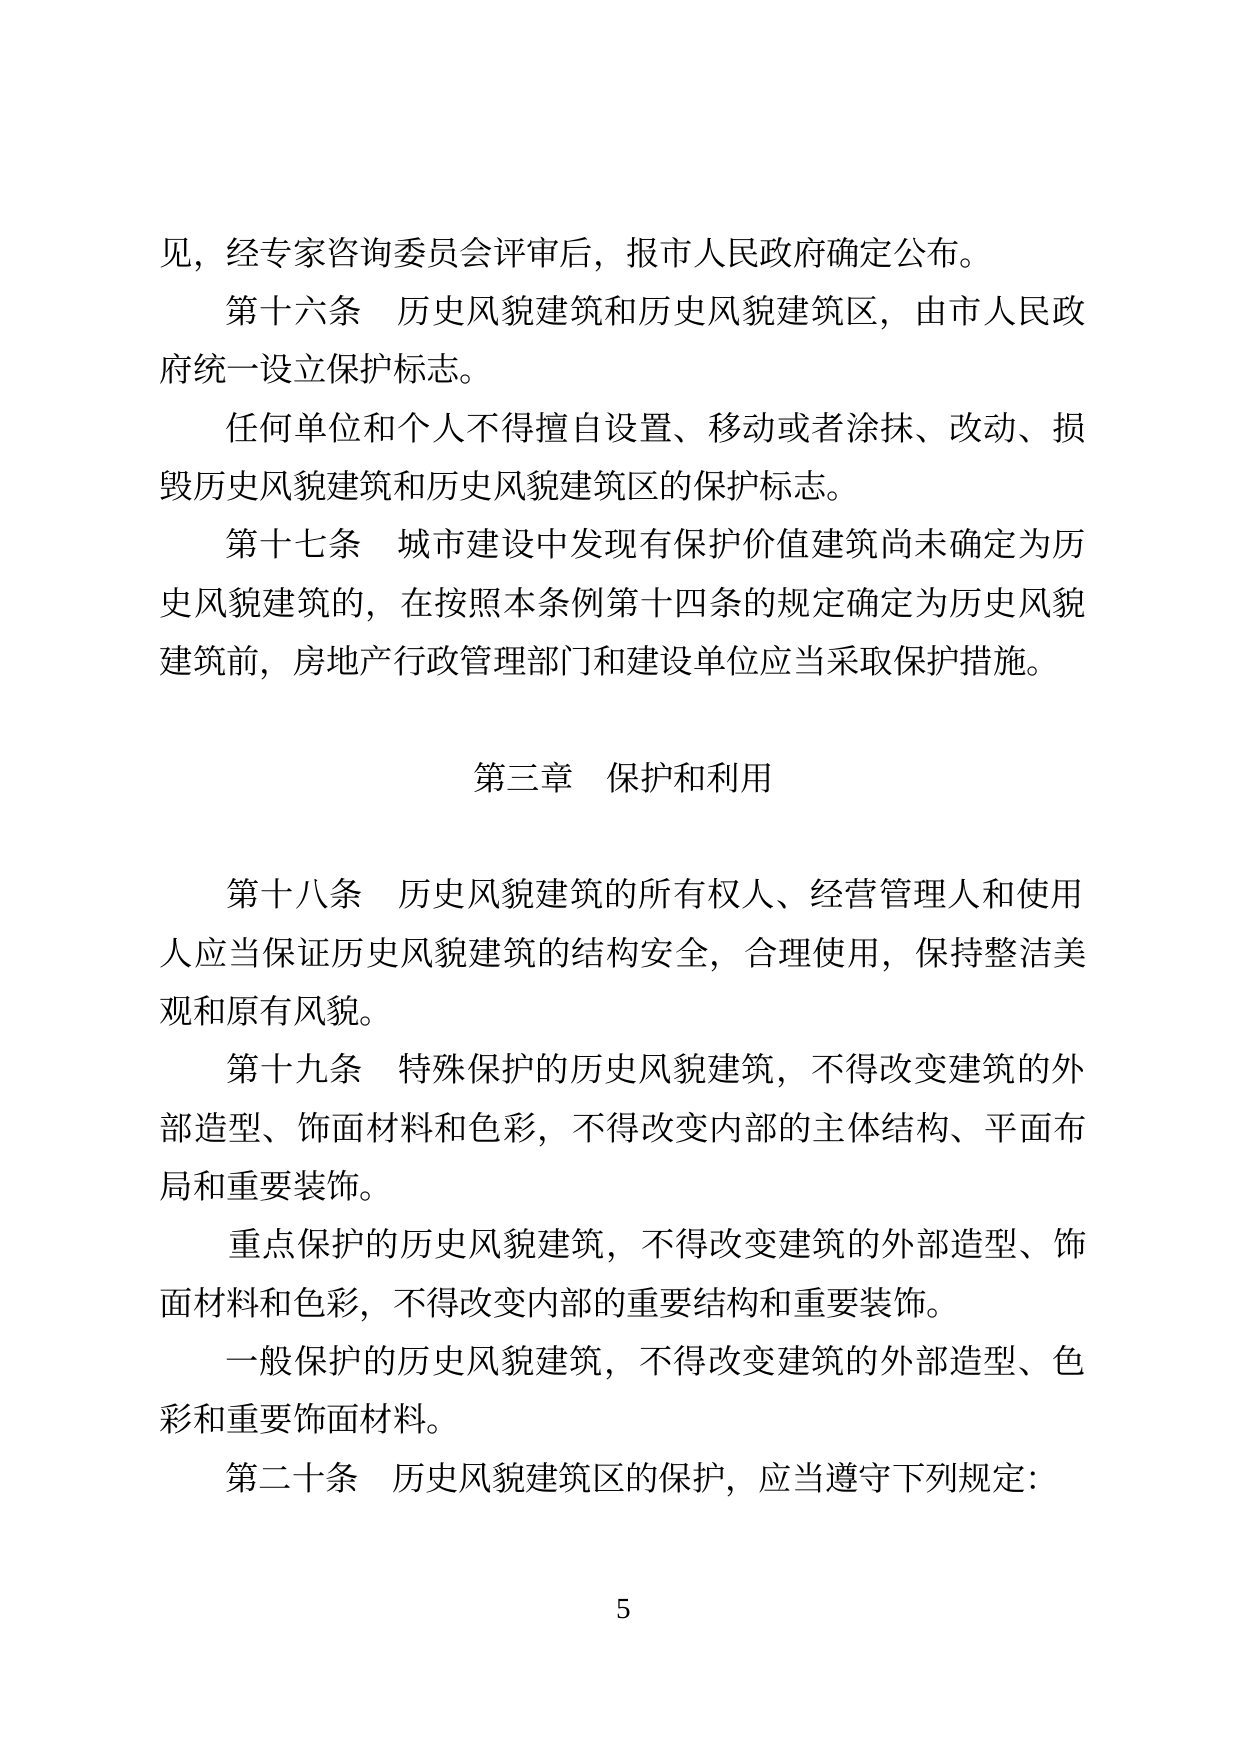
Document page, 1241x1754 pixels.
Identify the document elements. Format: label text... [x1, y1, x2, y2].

text 重点保护的历史风貌建筑，不得改变建筑的外部造型、饰面材料和色彩，不得改变内部的重要结构和重要装饰。 [159, 1210, 1087, 1327]
text 一般保护的历史风貌建筑，不得改变建筑的外部造型、色彩和重要饰面材料。 [159, 1327, 1087, 1443]
text 第十七条 城市建设中发现有保护价值建筑尚未确定为历史风貌建筑的，在按照本条例第十四条的规定确定为历史风貌建筑前，房地产行政管理部门和建设单位应当采取保护措施。 [159, 510, 1087, 685]
text 第十九条 特殊保护的历史风貌建筑，不得改变建筑的外部造型、饰面材料和色彩，不得改变内部的主体结构、平面布局和重要装饰。 [159, 1035, 1087, 1210]
text 第十八条 历史风貌建筑的所有权人、经营管理人和使用人应当保证历史风貌建筑的结构安全，合理使用，保持整洁美观和原有风貌。 [159, 860, 1087, 1035]
text 第三章 保护和利用 [159, 743, 1087, 802]
text 第二十条 历史风貌建筑区的保护，应当遵守下列规定： [159, 1443, 1087, 1502]
text 第十六条 历史风貌建筑和历史风貌建筑区，由市人民政府统一设立保护标志。 [159, 277, 1087, 393]
text 任何单位和个人不得擅自设置、移动或者涂抹、改动、损毁历史风貌建筑和历史风貌建筑区的保护标志。 [159, 393, 1087, 510]
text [159, 218, 1087, 277]
